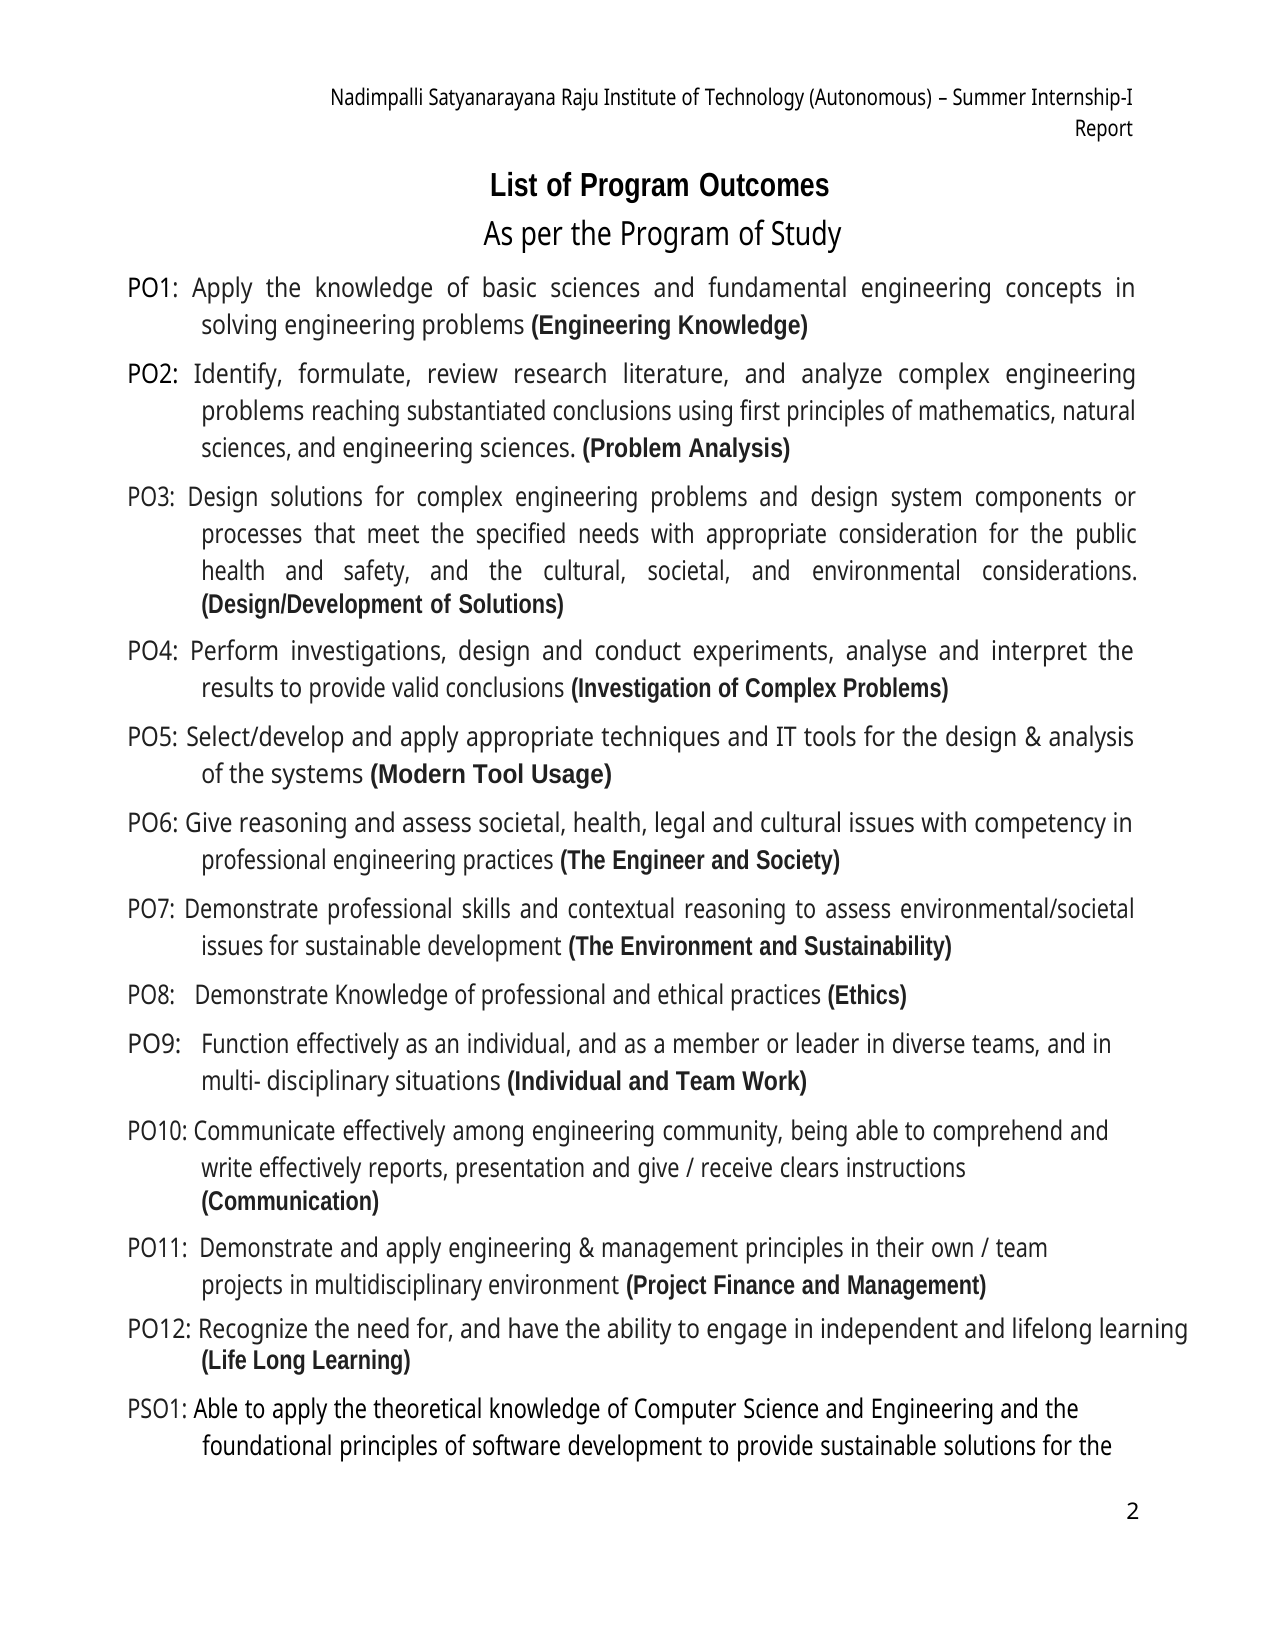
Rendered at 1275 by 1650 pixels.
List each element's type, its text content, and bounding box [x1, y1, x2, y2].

text PO2: Identify, formulate, review research literature, and analyze complex engineering problems reaching substantiated conclusions using first principles of mathematics, natural sciences, and engineering sciences. (Problem Analysis) [127, 354, 1137, 465]
text PO5: Select/develop and apply appropriate techniques and IT tools for the design & analysis of the systems (Modern Tool Usage) [127, 718, 1134, 791]
subtitle List of Program Outcomes [301, 166, 1018, 204]
subtitle As per the Program of Study [301, 210, 1024, 256]
text PO12: Recognize the need for, and have the ability to engage in independent and lifelong learning [127, 1314, 1194, 1345]
text PO1: Apply the knowledge of basic sciences and fundamental engineering concepts in solving engineering problems (Engineering Knowledge) [127, 268, 1137, 342]
text (Life Long Learning) [201, 1345, 1194, 1376]
text PO8: Demonstrate Knowledge of professional and ethical practices (Ethics) [127, 975, 1194, 1012]
text PO4: Perform investigations, design and conduct experiments, analyse and interpret the results to provide valid conclusions (Investigation of Complex Problems) [127, 631, 1135, 705]
text PO3: Design solutions for complex engineering problems and design system components or processes that meet the specified needs with appropriate consideration for the public health and safety, and the cultural, societal, and environmental considerations. (Design/Development of Solutions) [127, 477, 1138, 619]
text PO6: Give reasoning and assess societal, health, legal and cultural issues with competency in professional engineering practices (The Engineer and Society) [127, 804, 1135, 877]
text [127, 1389, 1131, 1463]
text PO10: Communicate effectively among engineering community, being able to comprehend and write effectively reports, presentation and give / receive clears instructions (Communication) [127, 1111, 1117, 1216]
text PO9: Function effectively as an individual, and as a member or leader in diverse teams, and in multi- disciplinary situations (Individual and Team Work) [127, 1024, 1131, 1098]
text PO7: Demonstrate professional skills and contextual reasoning to assess environmental/societal issues for sustainable development (The Environment and Sustainability) [127, 889, 1136, 963]
text PO11: Demonstrate and apply engineering & management principles in their own / team projects in multidisciplinary environment (Project Finance and Management) [127, 1228, 1117, 1302]
